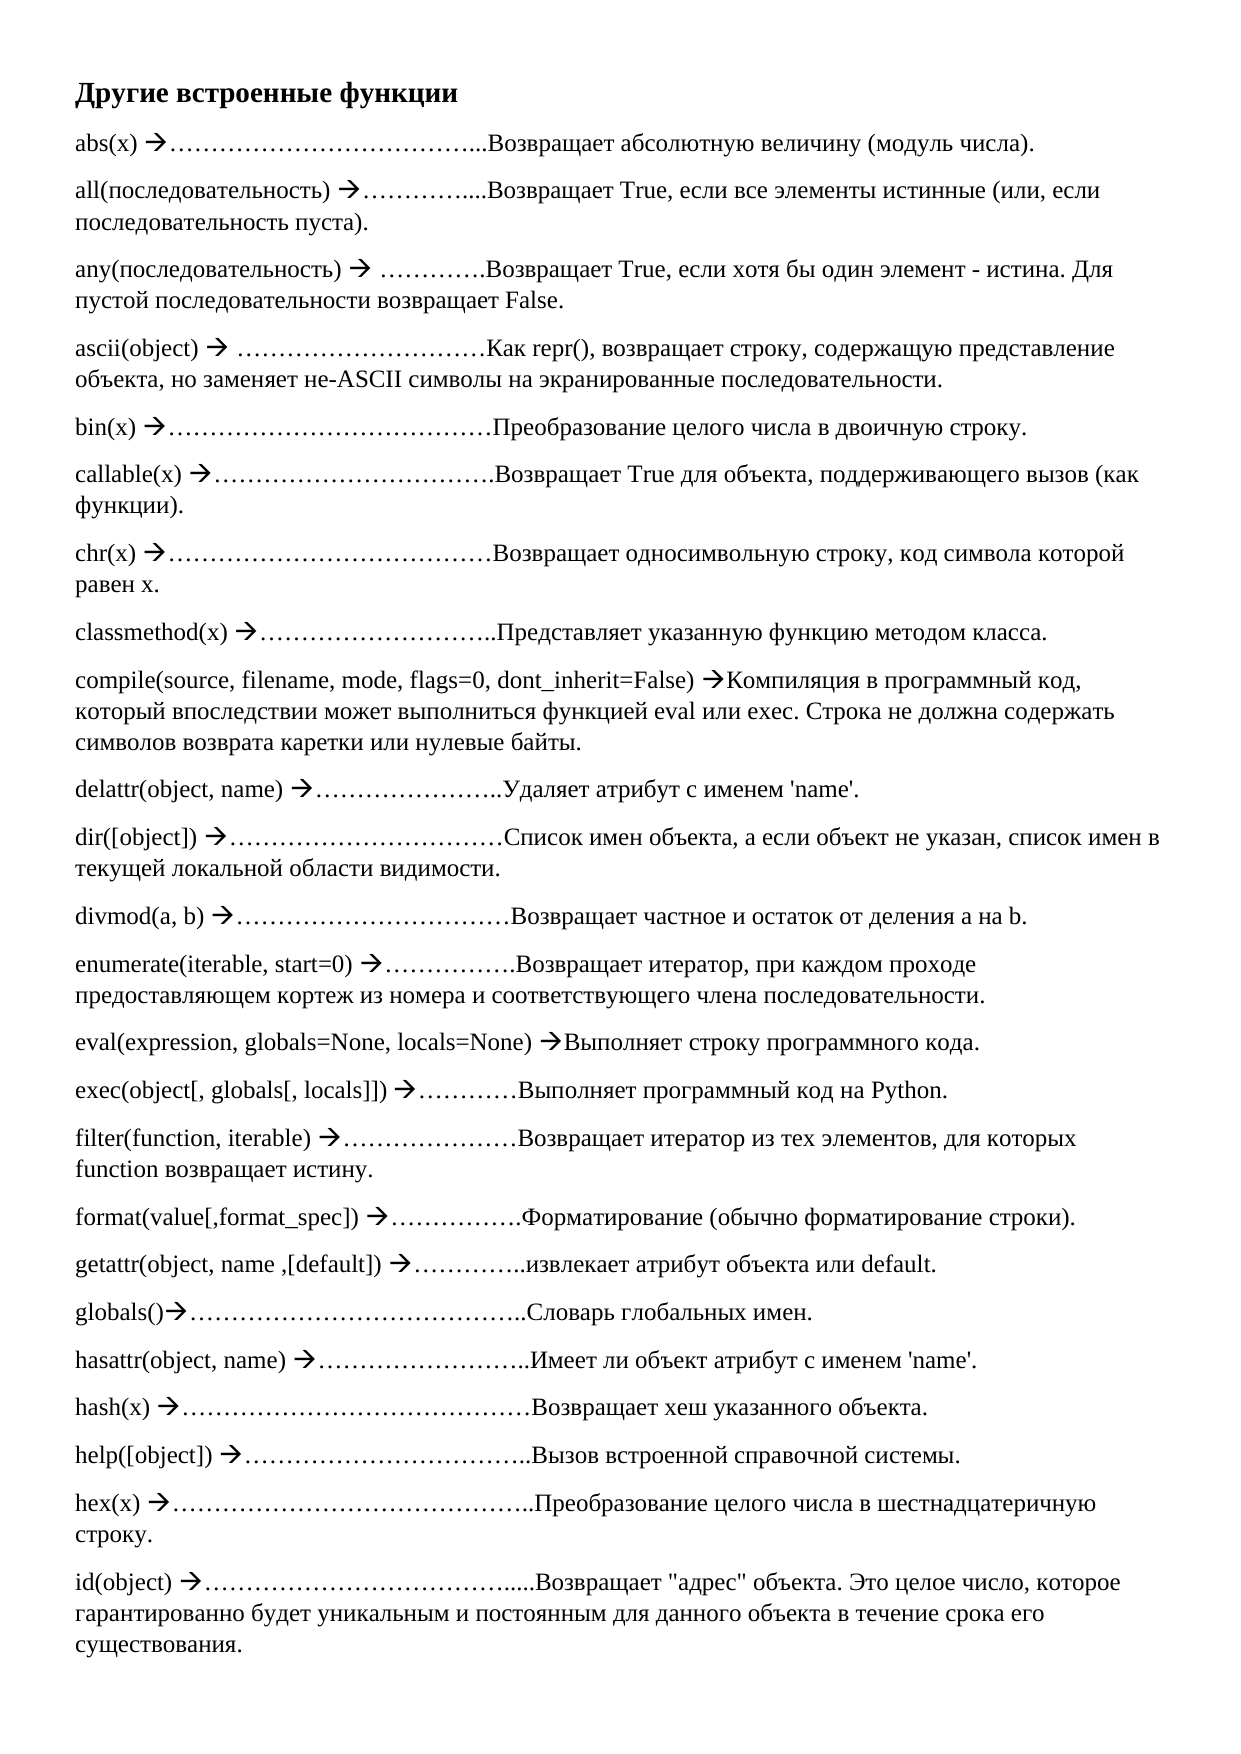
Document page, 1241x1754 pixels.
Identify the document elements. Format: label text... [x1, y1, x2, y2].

text dir([object]) ……………………………Список имен объекта, а если объект не указан, список имен в текущей локальной области видимости. [75, 822, 1165, 882]
text eval(expression, globals=None, locals=None) Выполняет строку программного кода. [75, 1027, 1165, 1056]
text divmod(a, b) ……………………………Возвращает частное и остаток от деления a на b. [75, 901, 1165, 930]
text callable(x) …………………………….Возвращает True для объекта, поддерживающего вызов (как функции). [75, 459, 1165, 519]
text filter(function, iterable) …………………Возвращает итератор из тех элементов, для которых function возвращает истину. [75, 1123, 1165, 1183]
text delattr(object, name) …………………..Удаляет атрибут с именем 'name'. [75, 774, 1165, 803]
text exec(object[, globals[, locals]]) …………Выполняет программный код на Python. [75, 1075, 1165, 1104]
text Другие встроенные функции [75, 75, 1165, 108]
text ascii(object) …………………………Как repr(), возвращает строку, содержащую представление объекта, но заменяет не-ASCII символы на экранированные последовательности. [75, 333, 1165, 393]
text help([object]) ……………………………..Вызов встроенной справочной системы. [75, 1440, 1165, 1469]
text abs(x) ………………………………...Возвращает абсолютную величину (модуль числа). [75, 128, 1165, 157]
text all(последовательность) …………....Возвращает True, если все элементы истинные (или, если последовательность пуста). [75, 176, 1165, 235]
text id(object) ……………………………….....Возвращает "адрес" объекта. Это целое число, которое гарантированно будет уникальным и постоянным для данного объекта в течение срока его существования. [75, 1567, 1165, 1657]
text compile(source, filename, mode, flags=0, dont_inherit=False) Компиляция в программный код, который впоследствии может выполниться функцией eval или exec. Строка не должна содержать символов возврата каретки или нулевые байты. [75, 665, 1165, 756]
text classmethod(x) ………………………..Представляет указанную функцию методом класса. [75, 617, 1165, 646]
text bin(x) …………………………………Преобразование целого числа в двоичную строку. [75, 412, 1165, 441]
text any(последовательность) ………….Возвращает True, если хотя бы один элемент - истина. Для пустой последовательности возвращает False. [75, 254, 1165, 314]
text enumerate(iterable, start=0) …………….Возвращает итератор, при каждом проходе предоставляющем кортеж из номера и соответствующего члена последовательности. [75, 949, 1165, 1008]
text hex(х) ……………………………………..Преобразование целого числа в шестнадцатеричную строку. [75, 1488, 1165, 1548]
text hasattr(object, name) ……………………..Имеет ли объект атрибут с именем 'name'. [75, 1345, 1165, 1373]
text hash(x) ……………………………………Возвращает хеш указанного объекта. [75, 1392, 1165, 1421]
text globals()…………………………………..Словарь глобальных имен. [75, 1297, 1165, 1326]
text getattr(object, name ,[default]) …………..извлекает атрибут объекта или default. [75, 1249, 1165, 1278]
text chr(x) …………………………………Возвращает односимвольную строку, код символа которой равен x. [75, 538, 1165, 598]
text format(value[,format_spec]) …………….Форматирование (обычно форматирование строки). [75, 1202, 1165, 1230]
